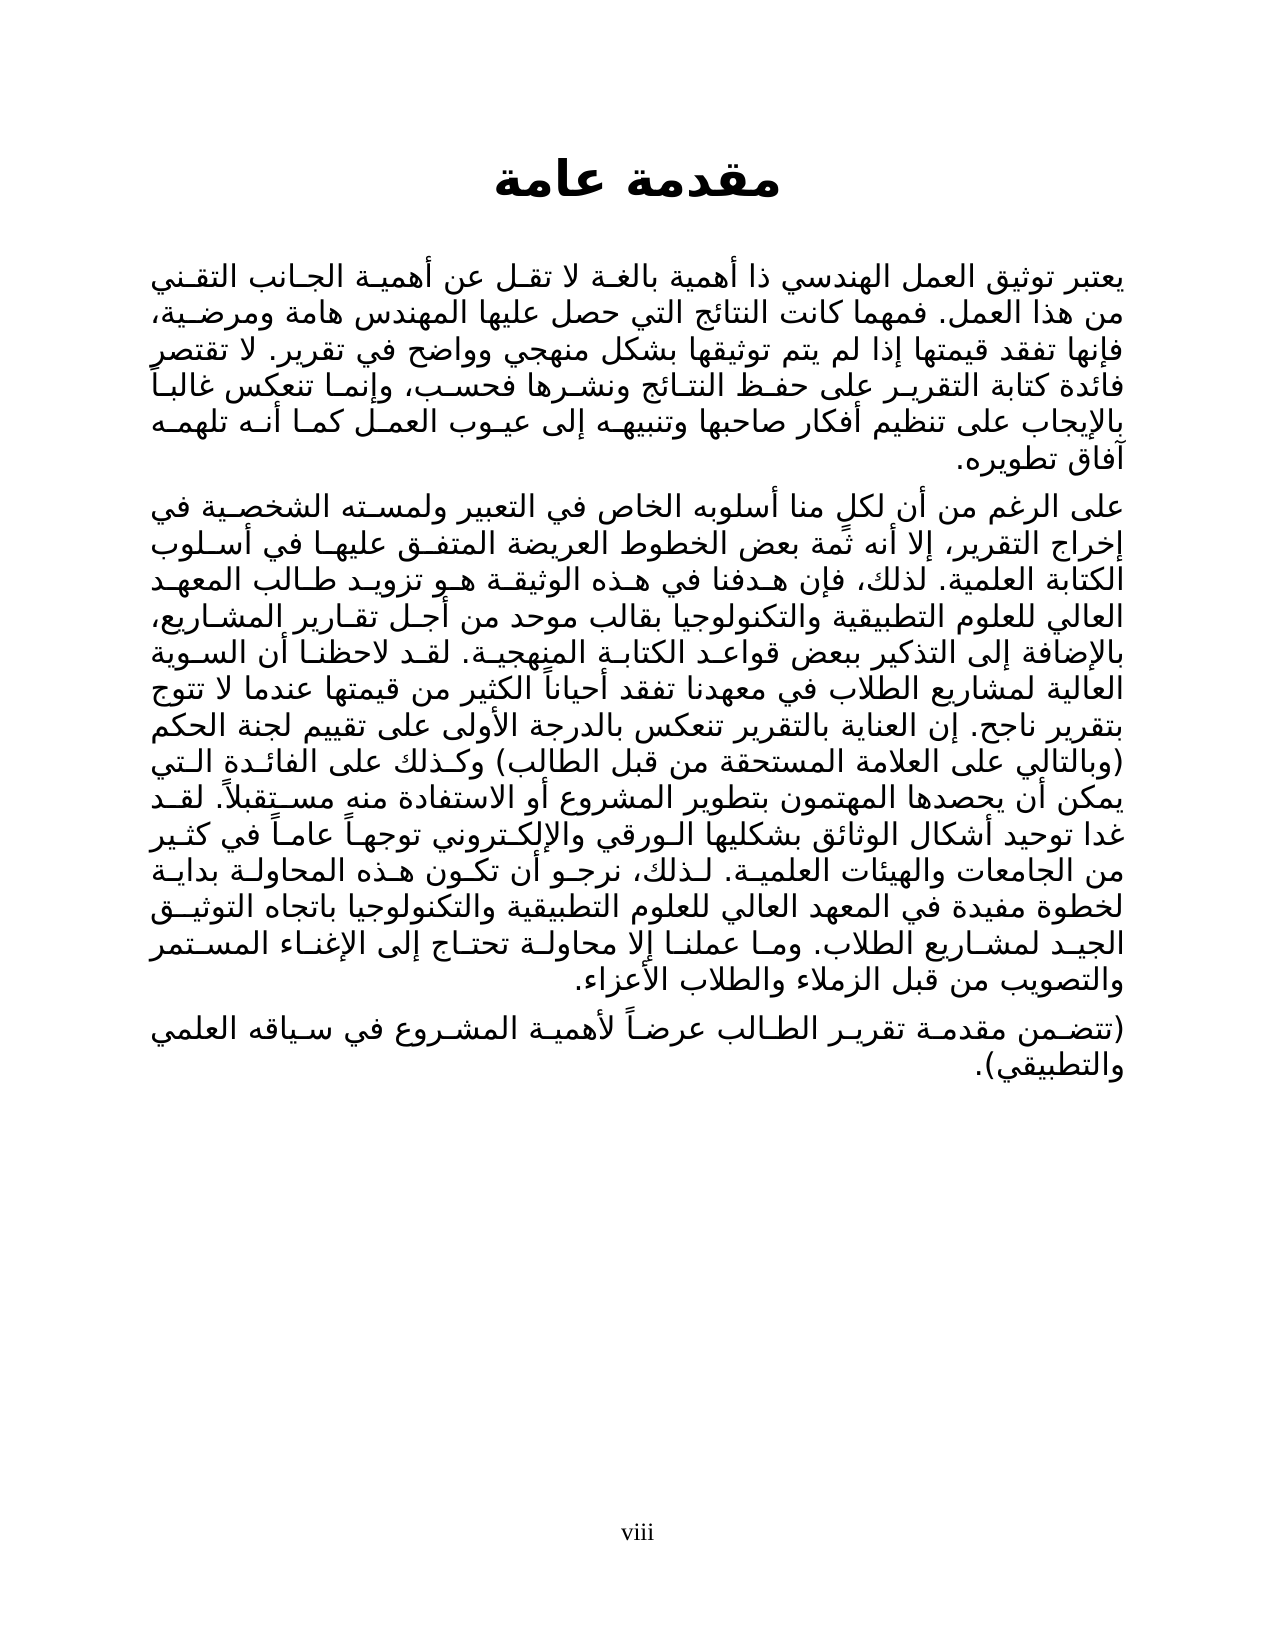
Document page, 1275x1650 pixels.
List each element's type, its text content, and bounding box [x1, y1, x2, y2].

text يعتبر توثيق العمل الهندسي ذا أهمية بالغة لا تقل عن أهمية الجانب التقني من هذا العمل. فمهما كانت النتائج التي حصل عليها المهندس هامة ومرضية، فإنها تفقد قيمتها إذا لم يتم توثيقها بشكل منهجي وواضح في تقرير. لا تقتصر فائدة كتابة التقرير على حفظ النتائج ونشرها فحسب، وإنما تنعكس غالباً بالإيجاب على تنظيم أفكار صاحبها وتنبيهه إلى عيوب العمل كما أنه تلهمه آفاق تطويره. [150, 258, 1125, 476]
text مقدمة عامة [150, 150, 1125, 208]
text على الرغم من أن لكلٍ منا أسلوبه الخاص في التعبير ولمسته الشخصية في إخراج التقرير، إلا أنه ثمة بعض الخطوط العريضة المتفق عليها في أسلوب الكتابة العلمية. لذلك، فإن هدفنا في هذه الوثيقة هو تزويد طالب المعهد العالي للعلوم التطبيقية والتكنولوجيا بقالب موحد من أجل تقارير المشاريع، بالإضافة إلى التذكير ببعض قواعد الكتابة المنهجية. لقد لاحظنا أن السوية العالية لمشاريع الطلاب في معهدنا تفقد أحياناً الكثير من قيمتها عندما لا تتوج بتقرير ناجح. إن العناية بالتقرير تنعكس بالدرجة الأولى على تقييم لجنة الحكم (وبالتالي على العلامة المستحقة من قبل الطالب) وكذلك على الفائدة التي يمكن أن يحصدها المهتمون بتطوير المشروع أو الاستفادة منه مستقبلاً. لقد غدا توحيد أشكال الوثائق بشكليها الورقي والإلكتروني توجهاً عاماً في كثير من الجامعات والهيئات العلمية. لذلك، نرجو أن تكون هذه المحاولة بداية لخطوة مفيدة في المعهد العالي للعلوم التطبيقية والتكنولوجيا باتجاه التوثيق الجيد لمشاريع الطلاب. وما عملنا إلا محاولة تحتاج إلى الإغناء المستمر والتصويب من قبل الزملاء والطلاب الأعزاء. [150, 489, 1125, 998]
text (تتضمن مقدمة تقرير الطالب عرضاً لأهمية المشروع في سياقه العلمي والتطبيقي). [150, 1010, 1125, 1083]
